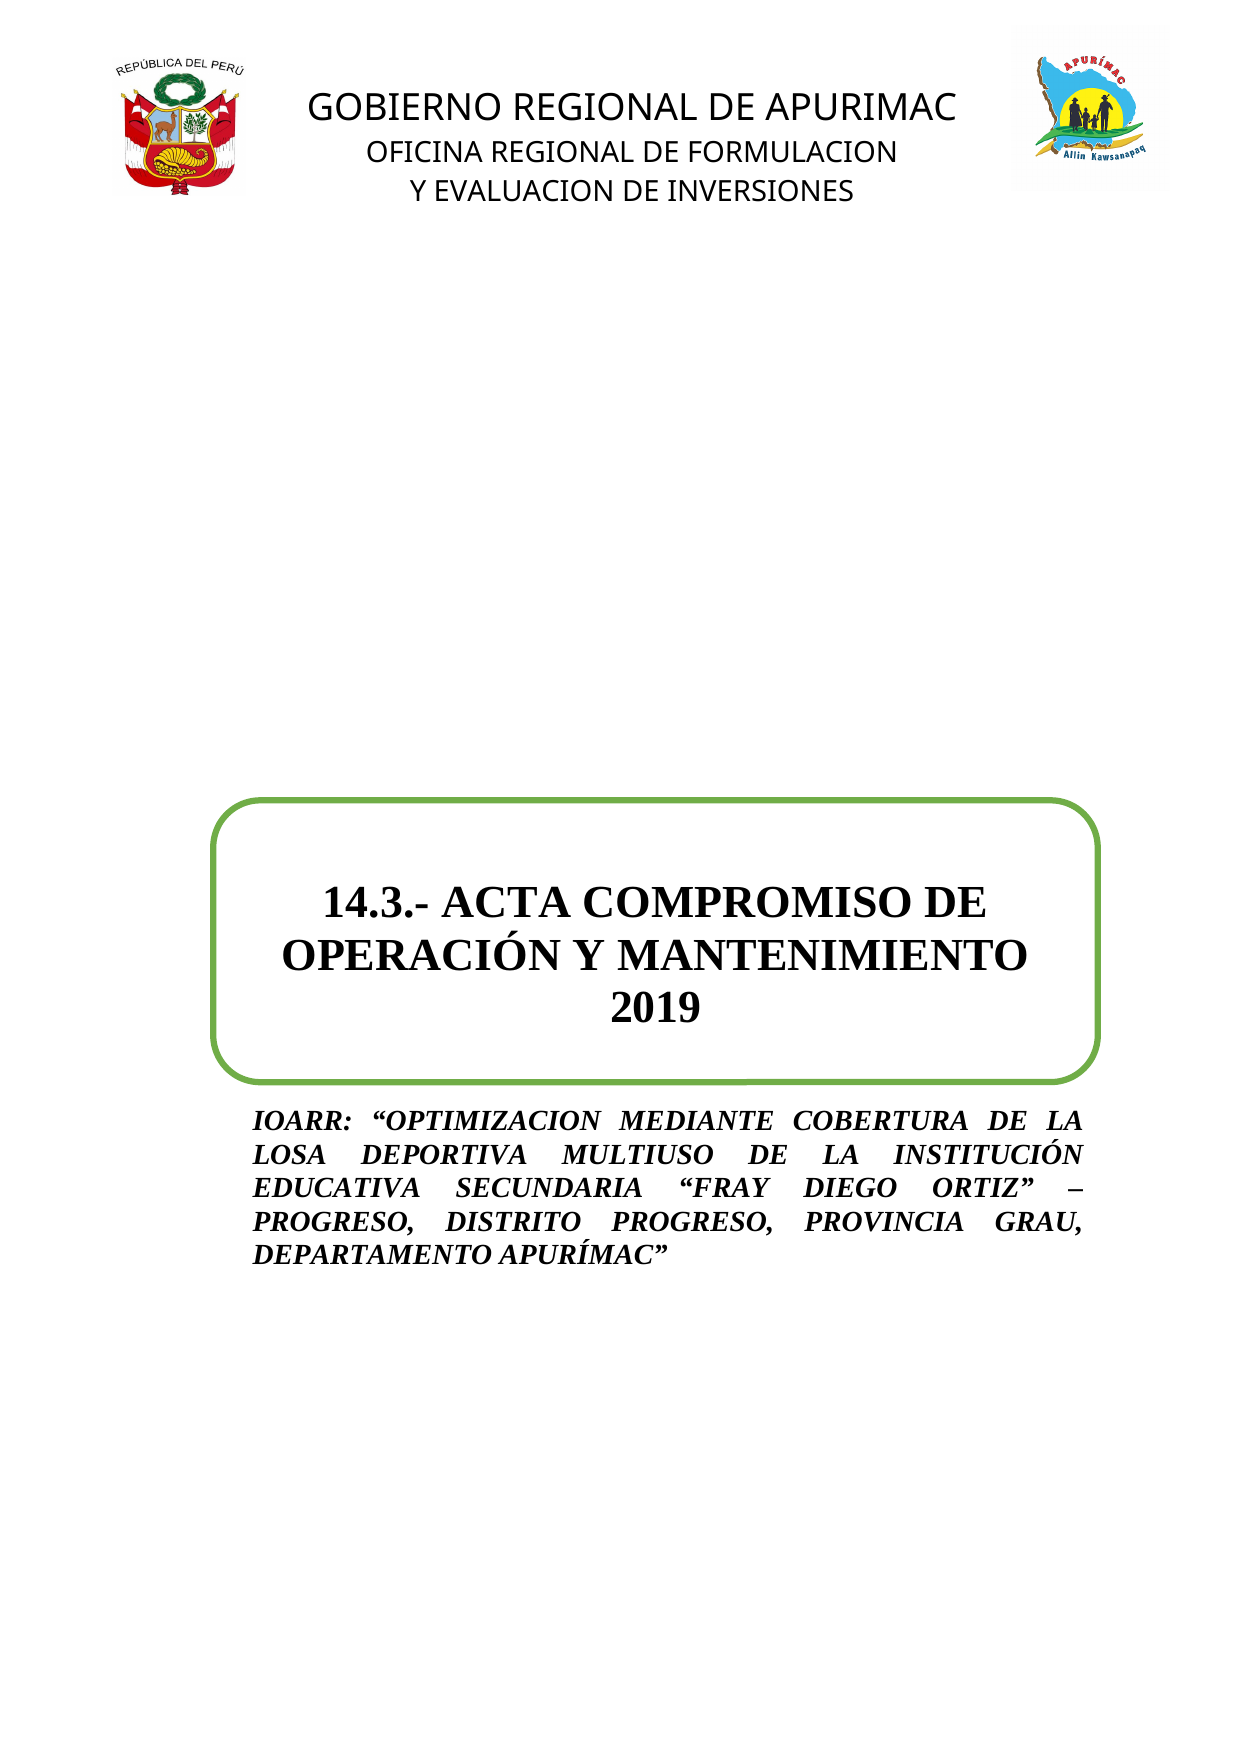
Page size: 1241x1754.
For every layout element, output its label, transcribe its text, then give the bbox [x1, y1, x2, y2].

picture [112, 57, 247, 196]
picture [1011, 25, 1170, 191]
list IOARR: “OPTIMIZACION MEDIANTE COBERTURA DE LA LOSA DEPORTIVA MULTIUSO DE LA INSTITUCIÓN EDUCATIVA SECUNDARIA “FRAY DIEGO ORTIZ” – PROGRESO, DISTRITO PROGRESO, PROVINCIA GRAU, DEPARTAMENTO APURÍMAC” [252, 1103, 1087, 1271]
